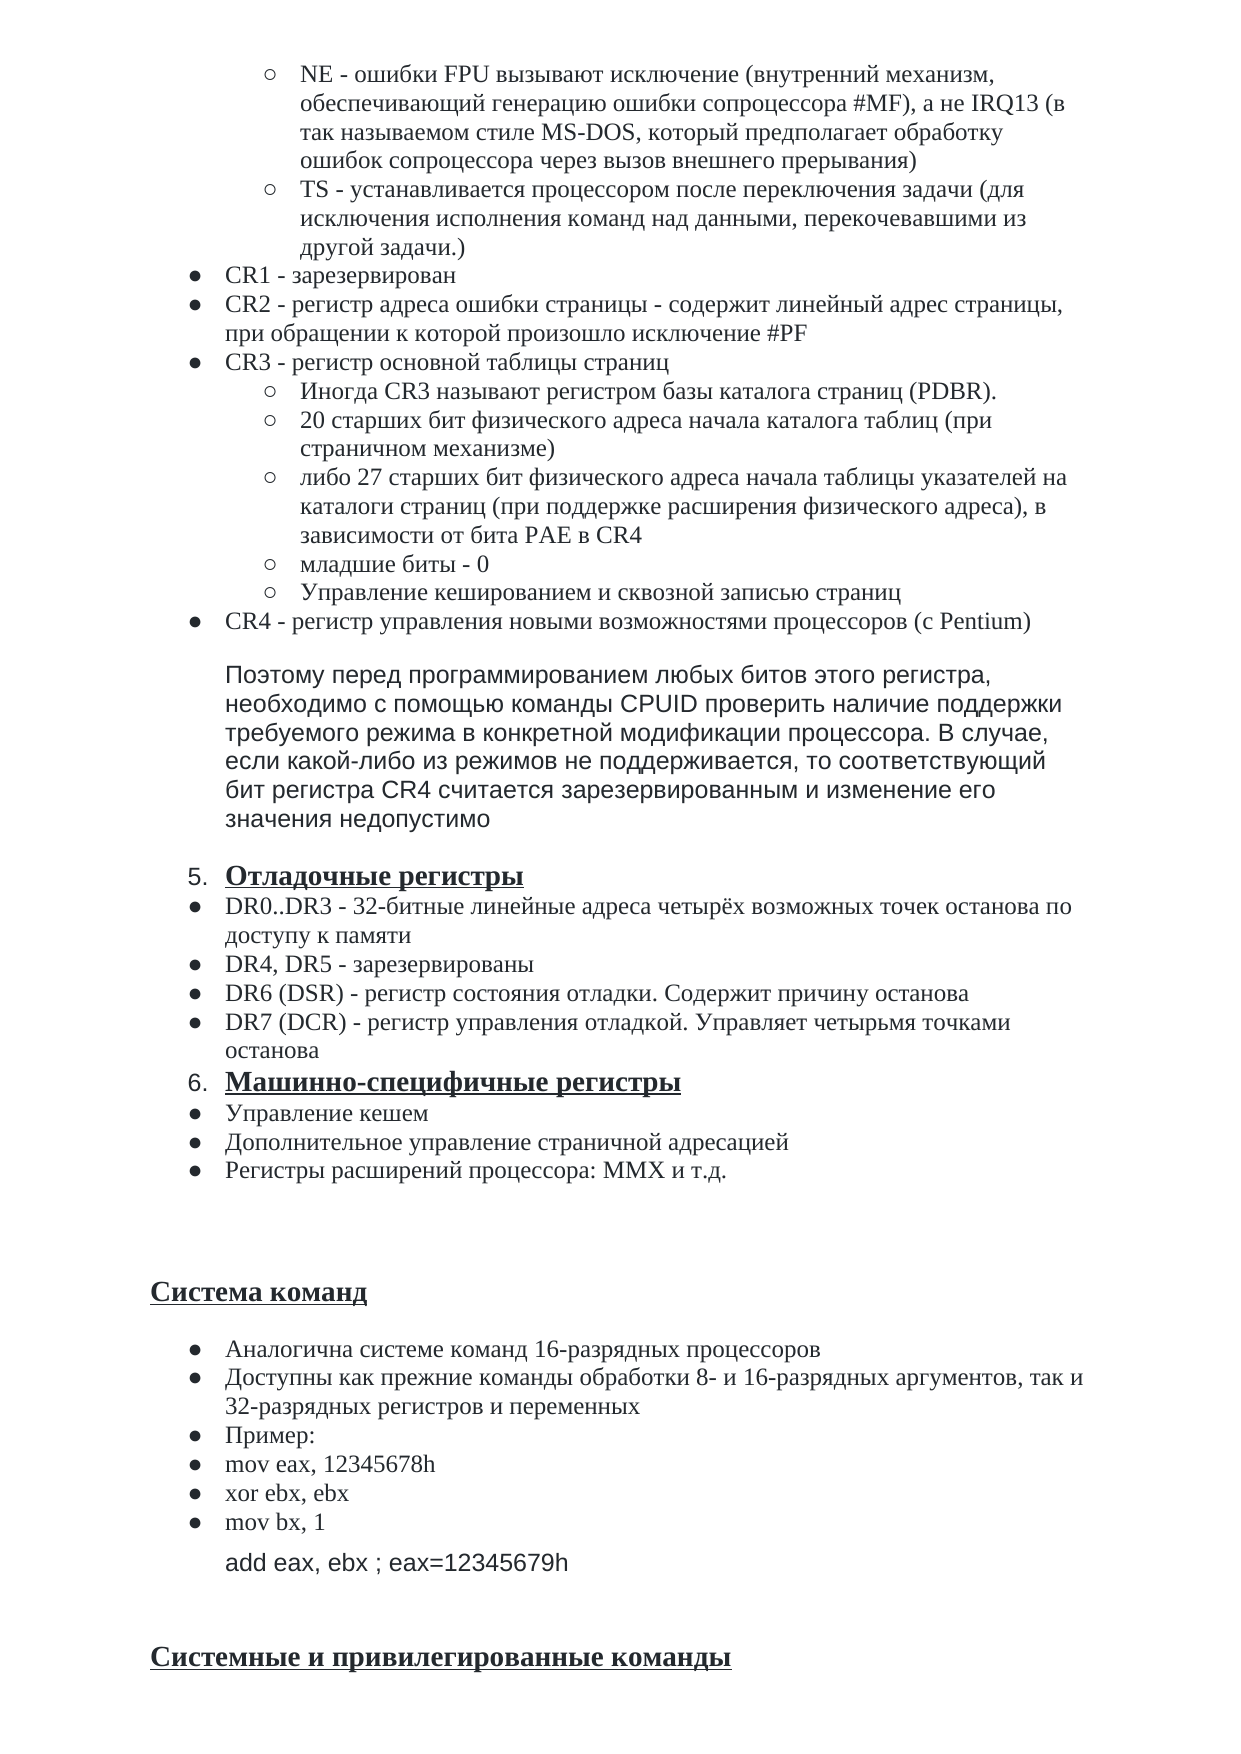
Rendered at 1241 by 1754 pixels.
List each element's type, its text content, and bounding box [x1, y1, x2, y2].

list Иногда CR3 называют регистром базы каталога страниц (PDBR). [262, 376, 1090, 404]
list 20 старших бит физического адреса начала каталога таблиц (при страничном механизме) [262, 404, 1090, 462]
list CR3 - регистр основной таблицы страниц [187, 347, 1090, 376]
list Машинно-специфичные регистры [187, 1064, 1090, 1098]
list Управление кешированием и сквозной записью страниц [262, 577, 1090, 606]
list xor ebx, ebx [187, 1478, 1090, 1507]
text Поэтому перед программированием любых битов этого регистра, необходимо с помощью команды CPUID проверить наличие поддержки требуемого режима в конкретной модификации процессора. В случае, если какой-либо из режимов не поддерживается, то соответствующий бит регистра CR4 считается зарезервированным и изменение его значения недопустимо [225, 660, 1090, 833]
list CR2 - регистр адреса ошибки страницы - содержит линейный адрес страницы, при обращении к которой произошло исключение #PF [187, 289, 1090, 347]
list Регистры расширений процессора: MMX и т.д. [187, 1155, 1090, 1184]
list Пример: [187, 1420, 1090, 1449]
list DR0..DR3 - 32-битные линейные адреса четырёх возможных точек останова по доступу к памяти [187, 891, 1090, 949]
list CR4 - регистр управления новыми возможностями процессоров (с Pentium) [187, 606, 1090, 635]
list DR7 (DCR) - регистр управления отладкой. Управляет четырьмя точками останова [187, 1006, 1090, 1064]
list CR1 - зарезервирован [187, 260, 1090, 289]
list Доступны как прежние команды обработки 8- и 16-разрядных аргументов, так и 32-разрядных регистров и переменных [187, 1362, 1090, 1420]
list Аналогична системе команд 16-разрядных процессоров [187, 1333, 1090, 1362]
list mov eax, 12345678h [187, 1449, 1090, 1478]
list TS - устанавливается процессором после переключения задачи (для исключения исполнения команд над данными, перекочевавшими из другой задачи.) [262, 174, 1090, 260]
list младшие биты - 0 [262, 548, 1090, 577]
text Системные и привилегированные команды [706, 1653, 1090, 1670]
list Дополнительное управление страничной адресацией [187, 1126, 1090, 1155]
text Системные и привилегированные команды [150, 1653, 350, 1669]
list либо 27 старших бит физического адреса начала таблицы указателей на каталоги страниц (при поддержке расширения физического адреса), в зависимости от бита PAE в CR4 [262, 462, 1090, 548]
text add eax, ebx ; eax=12345679h [225, 1560, 1090, 1575]
subtitle Система команд [150, 1275, 1090, 1308]
list NE - ошибки FPU вызывают исключение (внутренний механизм, обеспечивающий генерацию ошибки сопроцессора #MF), а не IRQ13 (в так называемом стиле MS-DOS, который предполагает обработку ошибок сопроцессора через вызов внешнего прерывания) [262, 59, 1090, 174]
text Системные и привилегированные команды [479, 1653, 697, 1669]
list DR6 (DSR) - регистр состояния отладки. Содержит причину останова [187, 978, 1090, 1006]
list Управление кешем [187, 1098, 1090, 1126]
list mov bx, 1 [187, 1507, 1090, 1535]
list DR4, DR5 - зарезервированы [187, 949, 1090, 978]
list Отладочные регистры [187, 858, 1090, 891]
